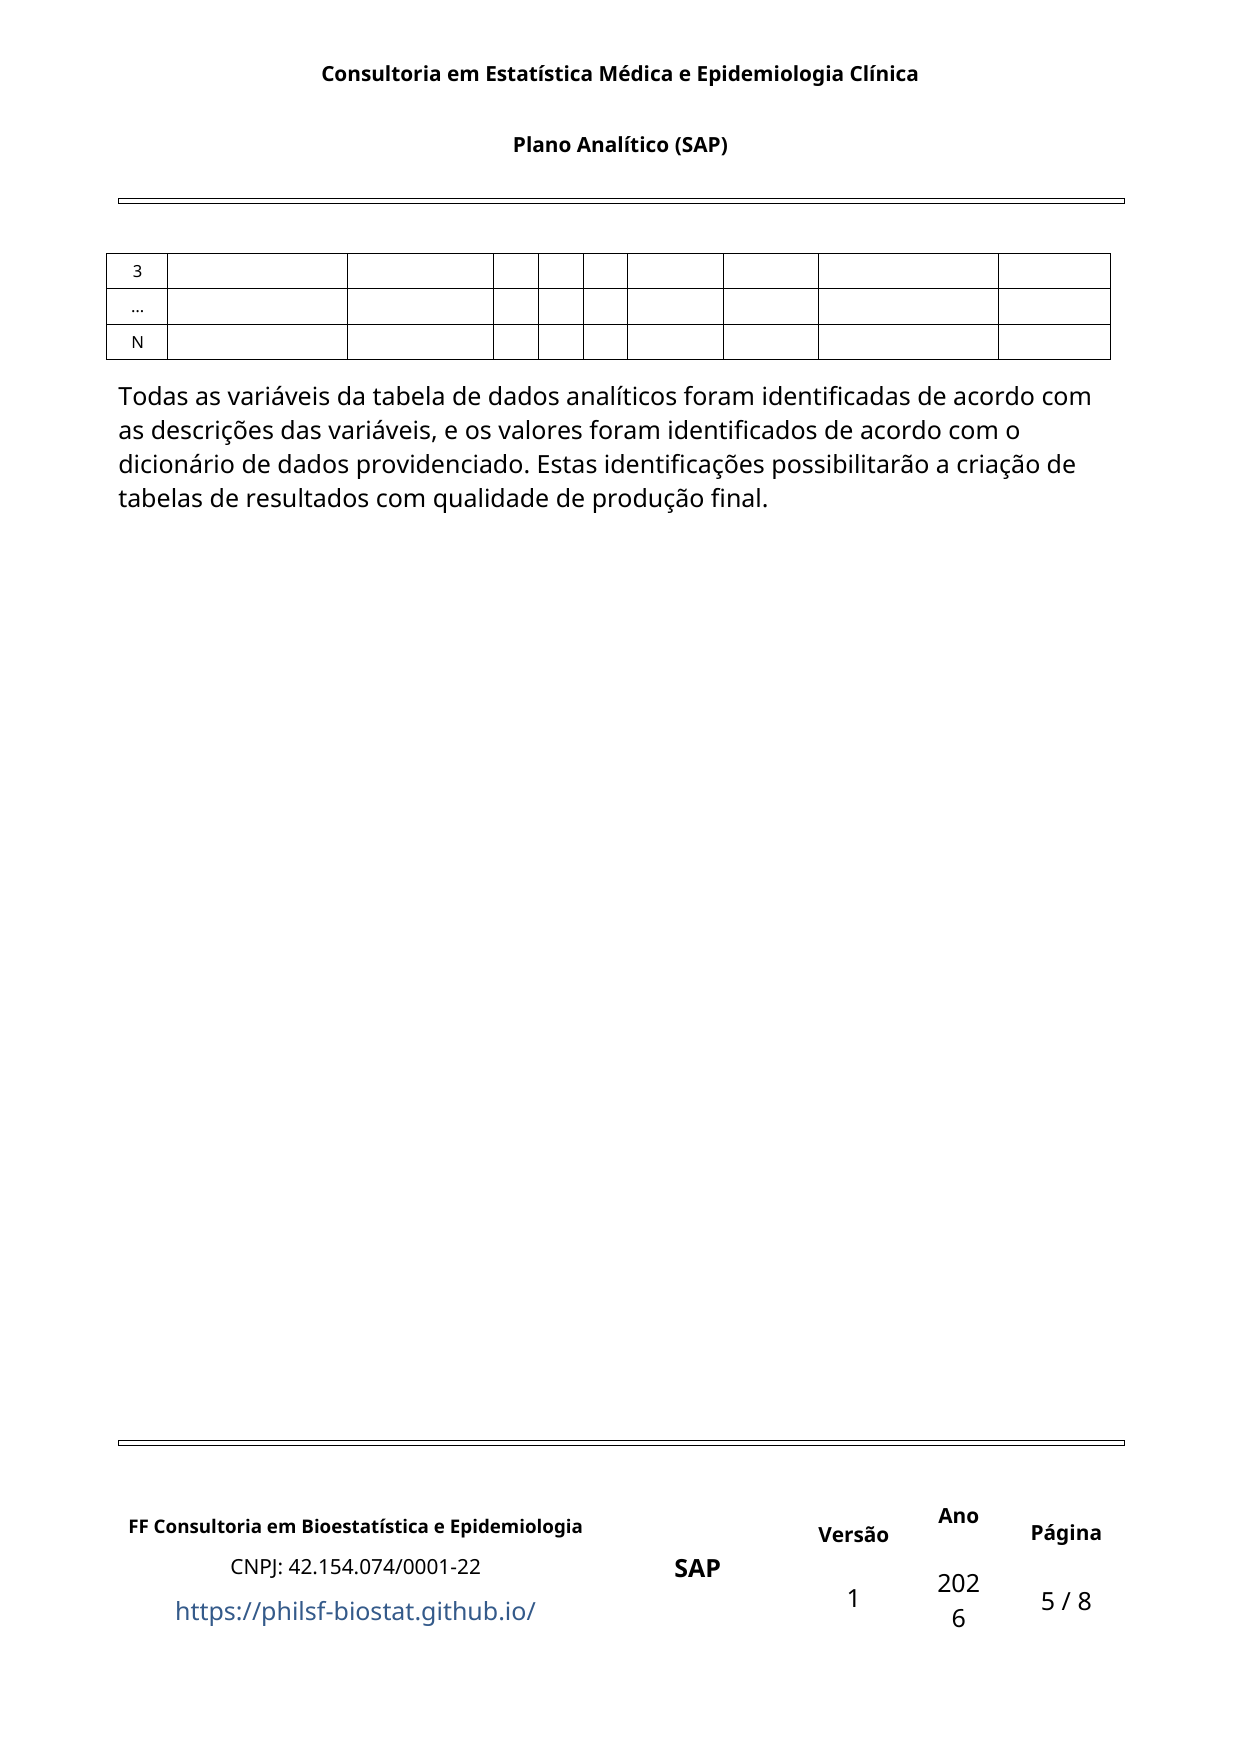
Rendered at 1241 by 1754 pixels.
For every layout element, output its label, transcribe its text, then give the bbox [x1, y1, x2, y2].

table_cell [168, 325, 347, 359]
table_cell [724, 325, 818, 359]
table_cell [539, 325, 583, 359]
table_cell [724, 289, 818, 323]
table_cell [819, 289, 998, 323]
table_cell [584, 325, 627, 359]
table_cell … [107, 289, 167, 323]
table_cell [348, 325, 493, 359]
table_cell [999, 289, 1110, 323]
table_cell [584, 254, 627, 288]
table_cell [494, 325, 538, 359]
table_cell [999, 325, 1110, 359]
table_cell 3 [107, 254, 167, 288]
table_cell [819, 254, 998, 288]
table_cell [168, 289, 347, 323]
table_cell [539, 289, 583, 323]
table_cell [724, 254, 818, 288]
table_cell [628, 325, 723, 359]
table_cell [999, 254, 1110, 288]
table_cell [628, 254, 723, 288]
table_cell [494, 254, 538, 288]
table_cell [539, 254, 583, 288]
text Todas as variáveis da tabela de dados analíticos foram identificadas de acordo com as descrições das variáveis, e os valores foram identificados de acordo com o dicionário de dados providenciado. Estas identificações possibilitarão a criação de tabelas de resultados com qualidade de produção final. [118, 378, 1122, 515]
table_cell [819, 325, 998, 359]
table_cell N [107, 325, 167, 359]
table_cell [348, 289, 493, 323]
table_cell [628, 289, 723, 323]
table_cell [348, 254, 493, 288]
table_cell [494, 289, 538, 323]
table_cell [168, 254, 347, 288]
table_cell [584, 289, 627, 323]
